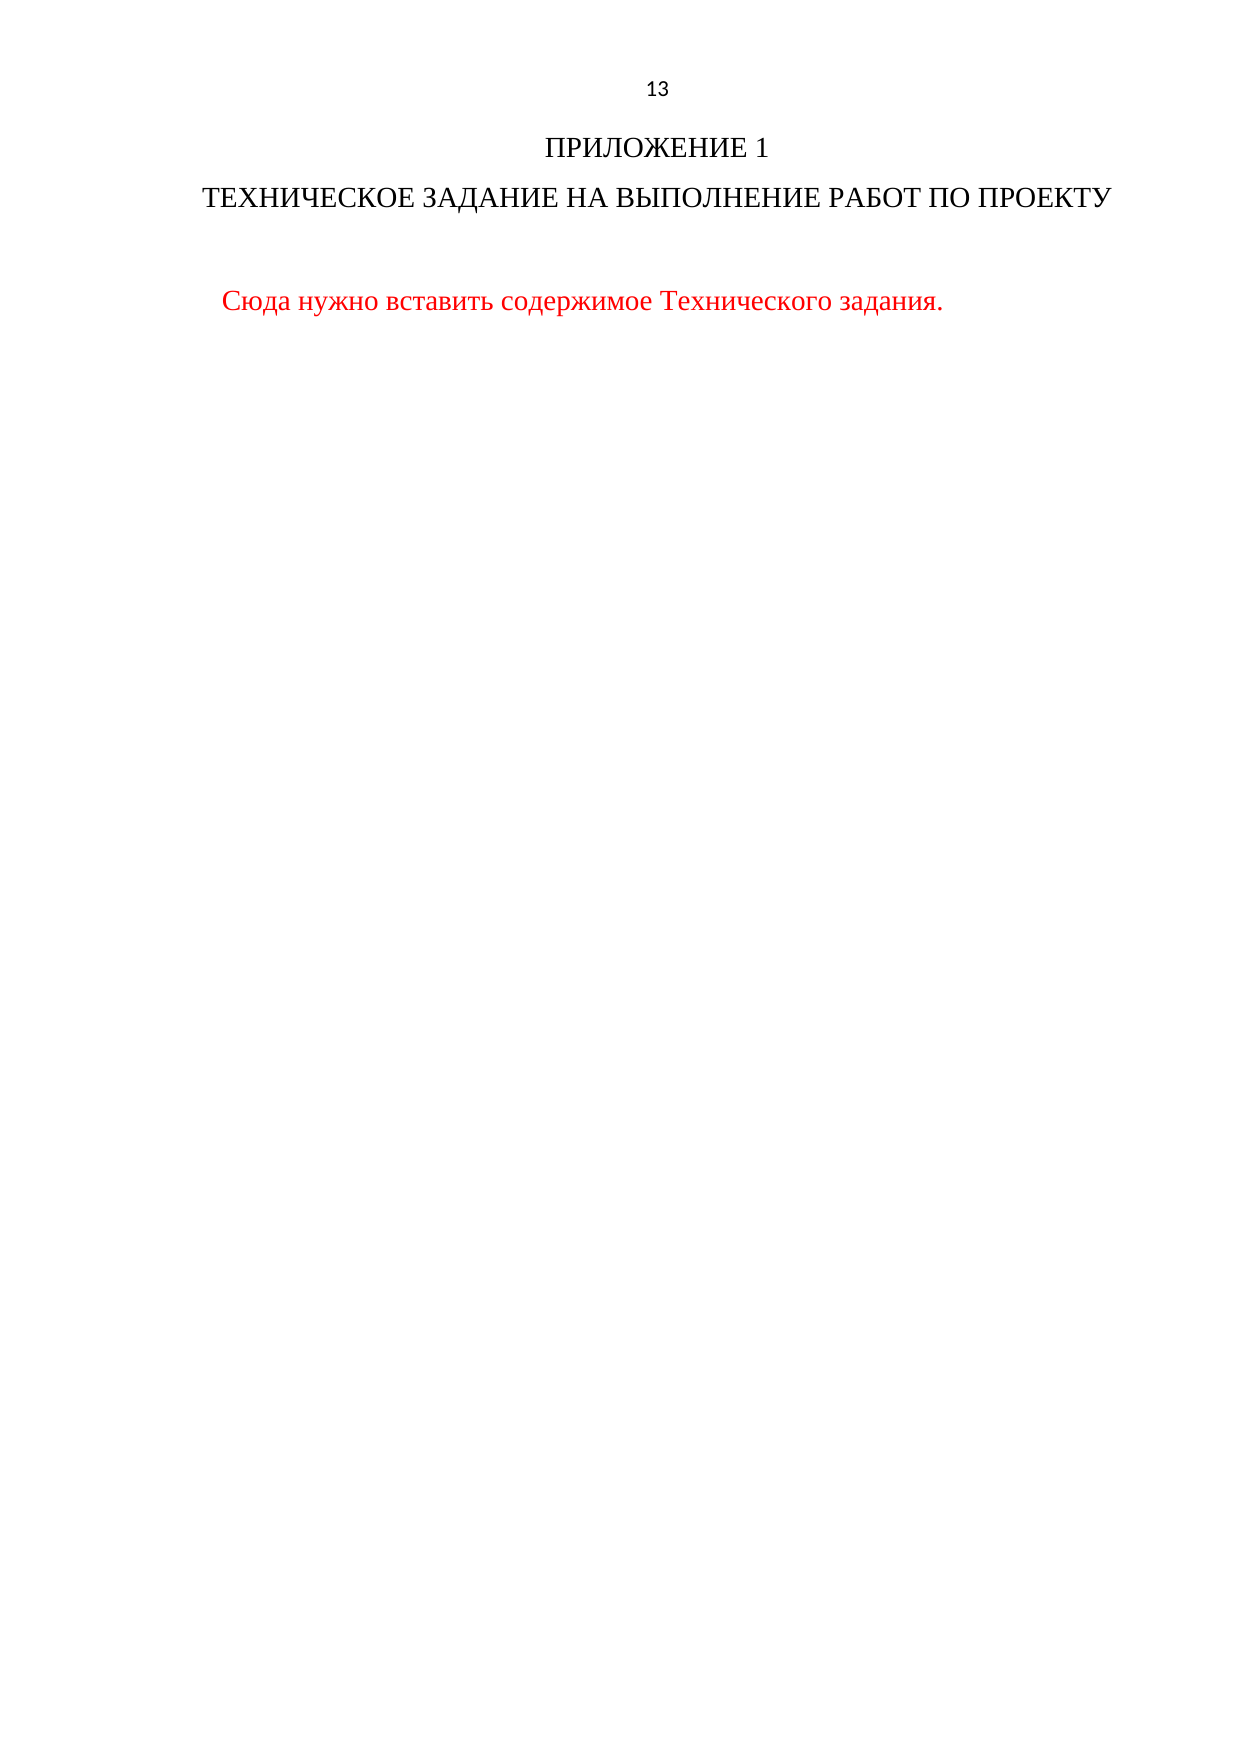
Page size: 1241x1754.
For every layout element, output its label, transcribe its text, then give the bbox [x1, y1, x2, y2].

list ПРИЛОЖЕНИЕ 1 ТЕХНИЧЕСКОЕ ЗАДАНИЕ НА ВЫПОЛНЕНИЕ РАБОТ ПО ПРОЕКТУ [148, 130, 1166, 214]
text Сюда нужно вставить содержимое Технического задания. [148, 283, 1166, 317]
